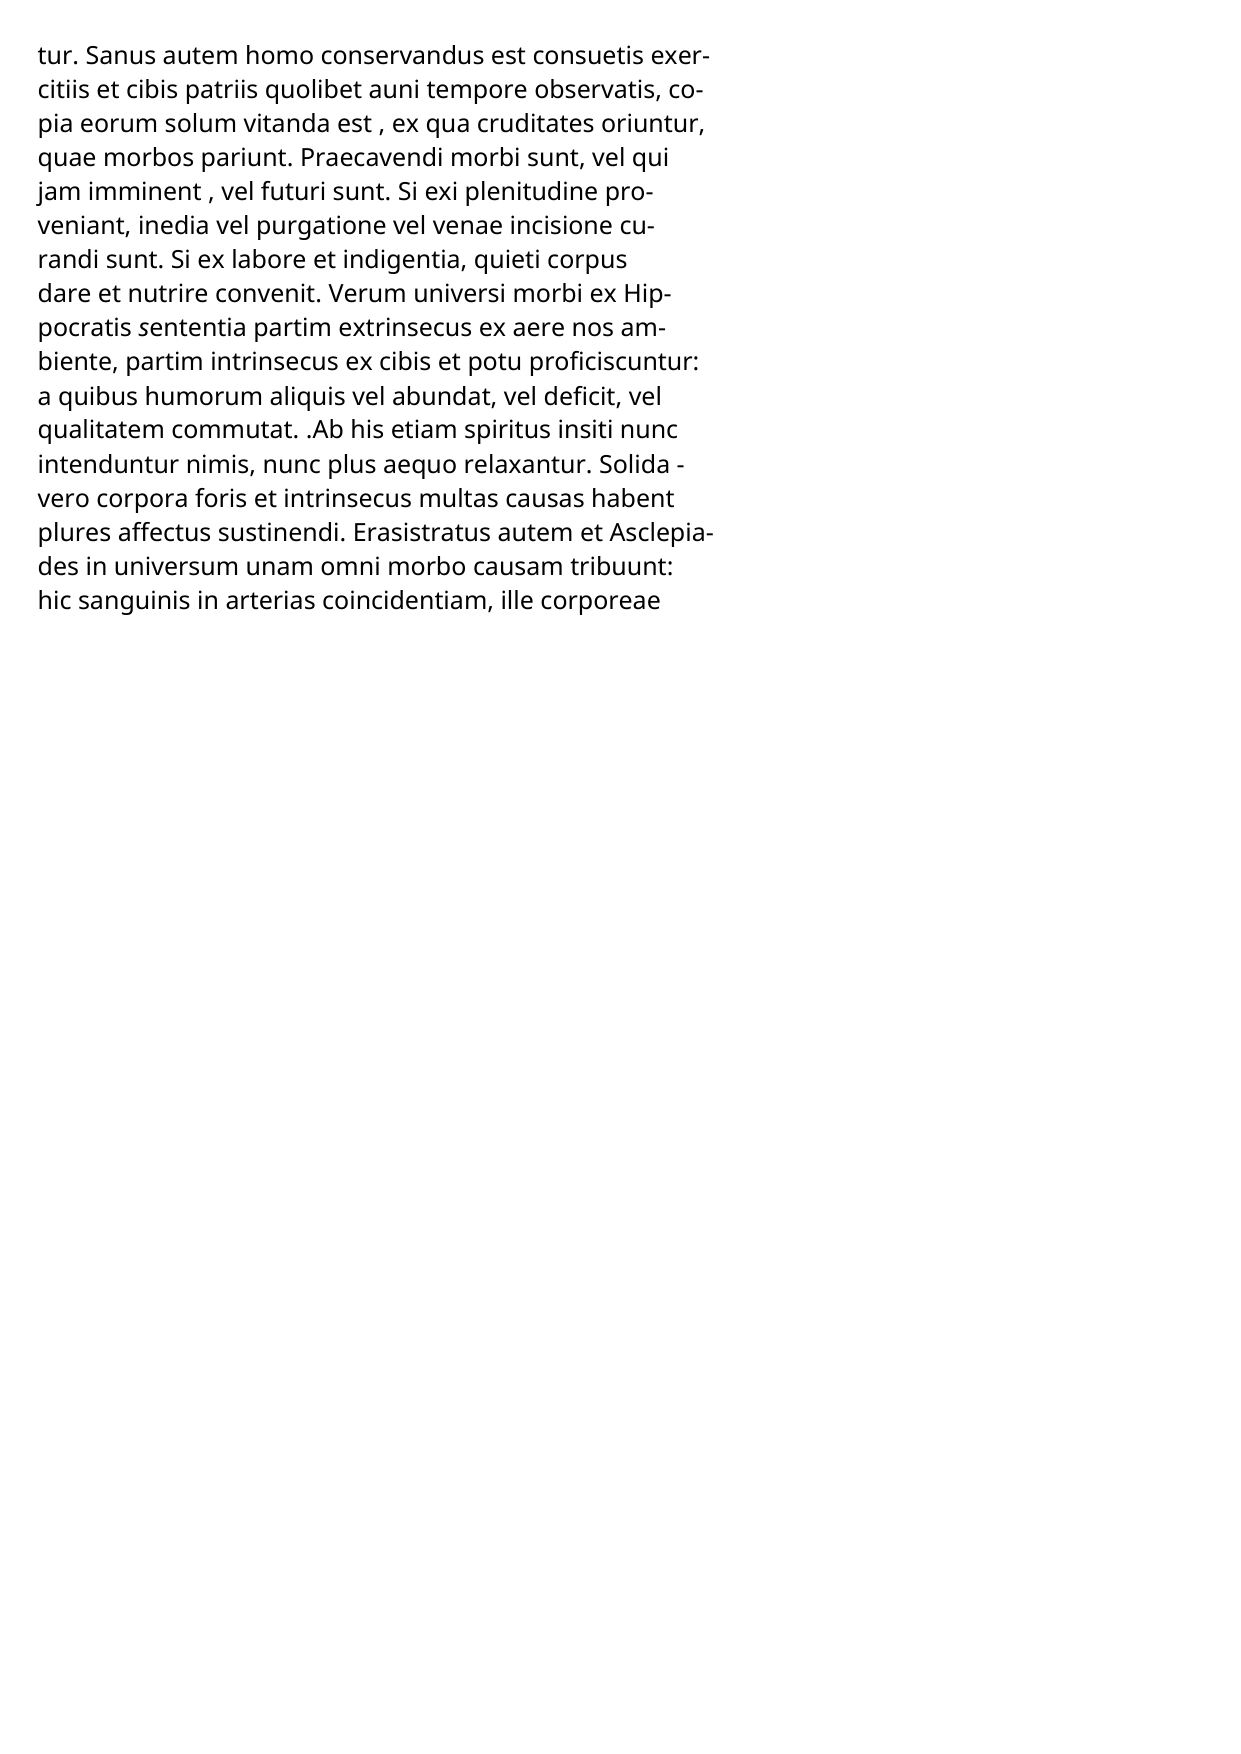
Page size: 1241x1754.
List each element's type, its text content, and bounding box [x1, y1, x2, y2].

text tur. Sanus autem homo conservandus est consuetis exer- citiis et cibis patriis quolibet auni tempore observatis, co- pia eorum solum vitanda est , ex qua cruditates oriuntur, quae morbos pariunt. Praecavendi morbi sunt, vel qui jam imminent , vel futuri sunt. Si exi plenitudine pro- veniant, inedia vel purgatione vel venae incisione cu- randi sunt. Si ex labore et indigentia, quieti corpus dare et nutrire convenit. Verum universi morbi ex Hip- pocratis sententia partim extrinsecus ex aere nos am- biente, partim intrinsecus ex cibis et potu proficiscuntur: a quibus humorum aliquis vel abundat, vel deficit, vel qualitatem commutat. .Ab his etiam spiritus insiti nunc intenduntur nimis, nunc plus aequo relaxantur. Solida - vero corpora foris et intrinsecus multas causas habent plures affectus sustinendi. Erasistratus autem et Asclepia- des in universum unam omni morbo causam tribuunt: hic sanguinis in arterias coincidentiam, ille corporeae [37, 37, 1203, 617]
